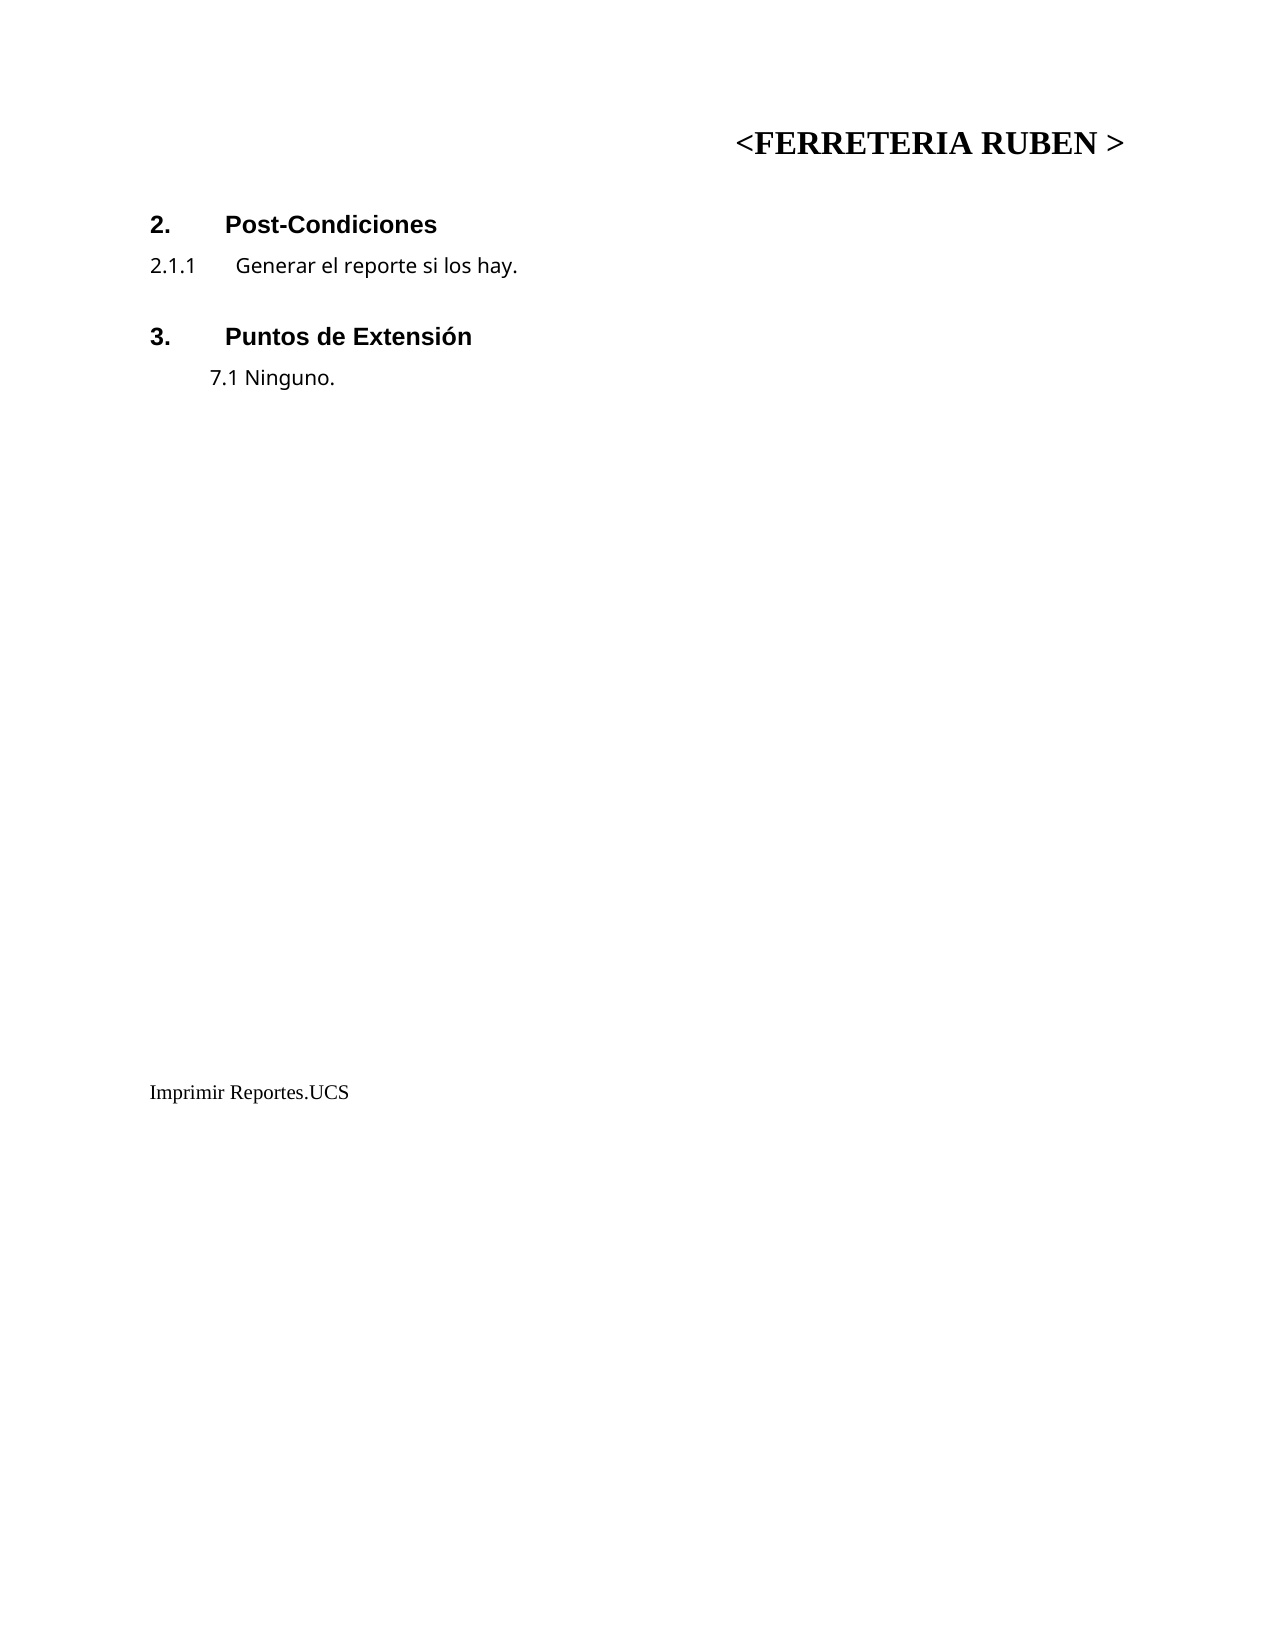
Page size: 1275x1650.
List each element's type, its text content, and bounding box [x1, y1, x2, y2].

subtitle Post-Condiciones [150, 209, 1125, 238]
subtitle 7.1 Ninguno. [150, 363, 1125, 392]
subtitle Generar el reporte si los hay. [150, 251, 1125, 279]
subtitle Puntos de Extensión [150, 322, 1125, 351]
